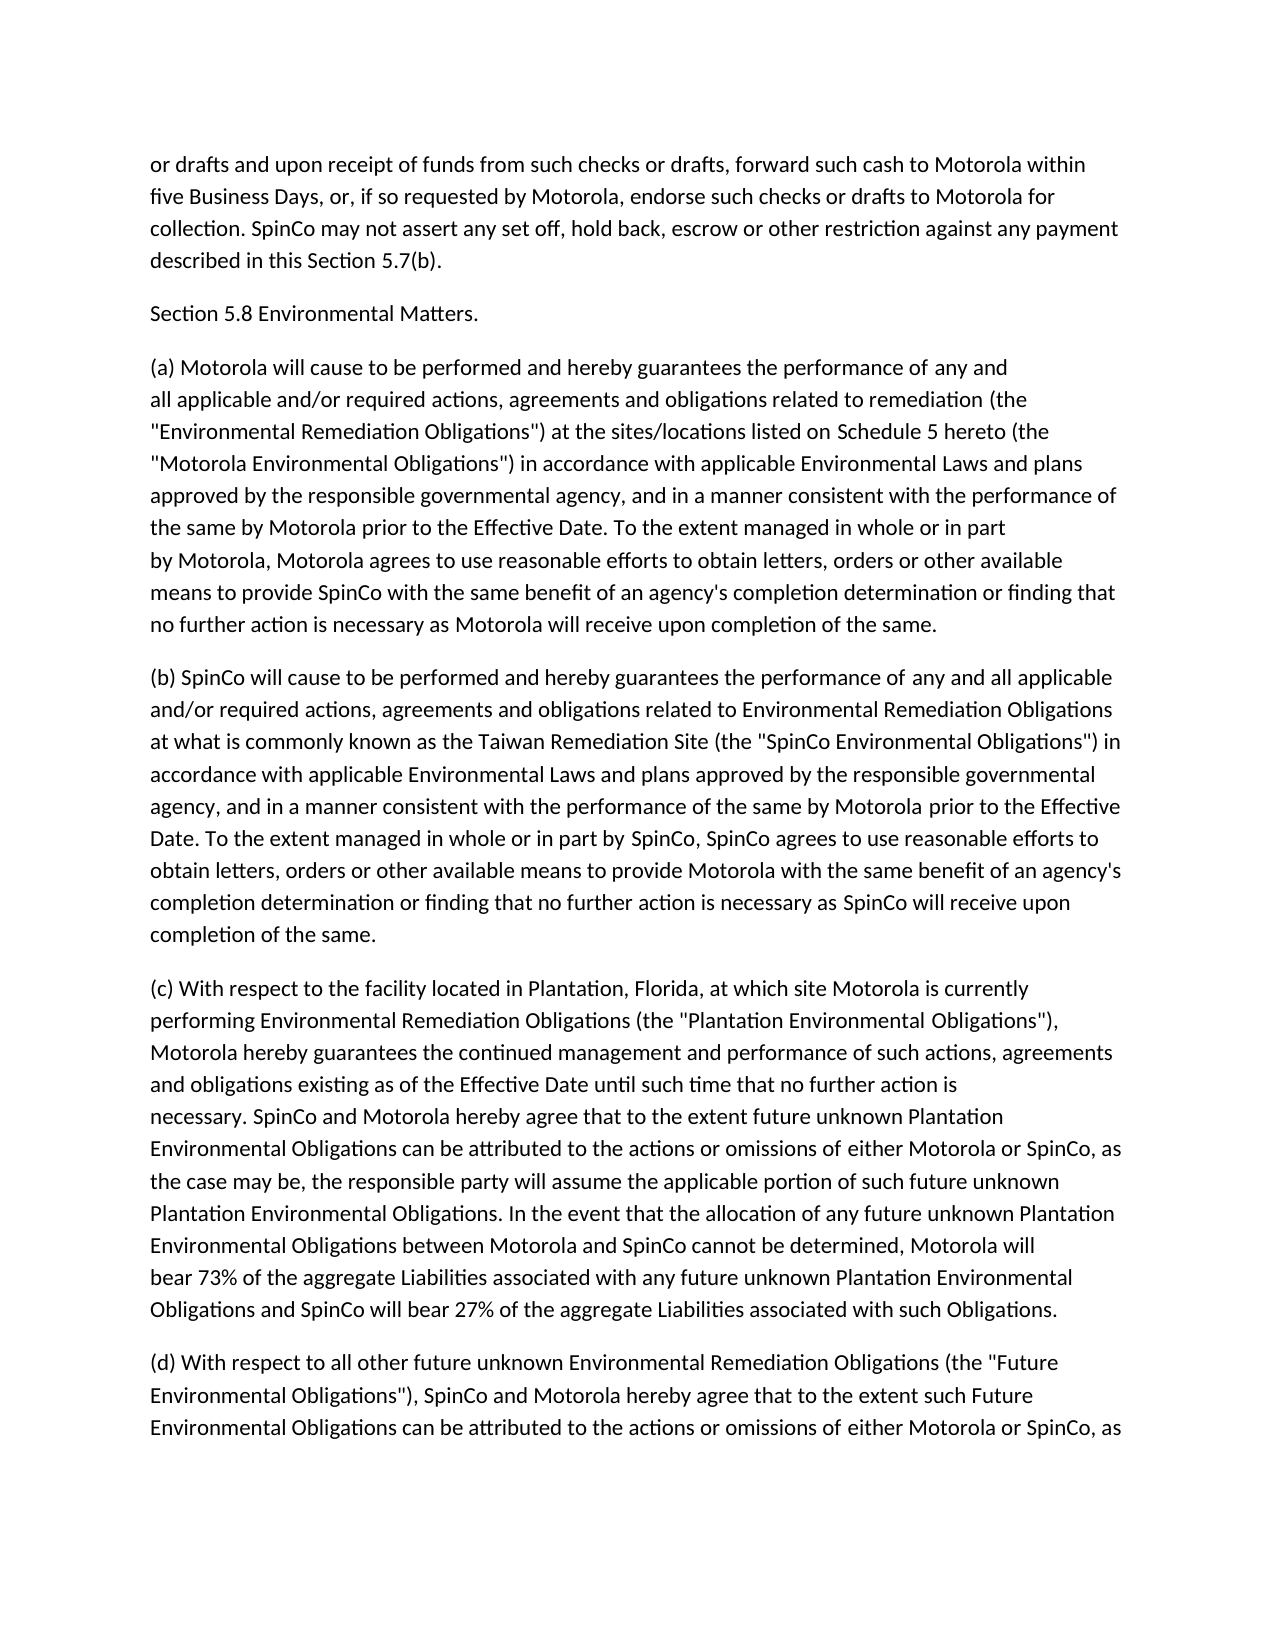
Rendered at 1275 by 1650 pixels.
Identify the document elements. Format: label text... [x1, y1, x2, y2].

text (c) With respect to the facility located in Plantation, Florida, at which site Motorola is currently performing Environmental Remediation Obligations (the "Plantation Environmental Obligations"), Motorola hereby guarantees the continued management and performance of such actions, agreements and obligations existing as of the Effective Date until such time that no further action is necessary. SpinCo and Motorola hereby agree that to the extent future unknown Plantation Environmental Obligations can be attributed to the actions or omissions of either Motorola or SpinCo, as the case may be, the responsible party will assume the applicable portion of such future unknown Plantation Environmental Obligations. In the event that the allocation of any future unknown Plantation Environmental Obligations between Motorola and SpinCo cannot be determined, Motorola will bear 73% of the aggregate Liabilities associated with any future unknown Plantation Environmental Obligations and SpinCo will bear 27% of the aggregate Liabilities associated with such Obligations. [150, 974, 1125, 1323]
text (a) Motorola will cause to be performed and hereby guarantees the performance of any and all applicable and/or required actions, agreements and obligations related to remediation (the "Environmental Remediation Obligations") at the sites/locations listed on Schedule 5 hereto (the "Motorola Environmental Obligations") in accordance with applicable Environmental Laws and plans approved by the responsible governmental agency, and in a manner consistent with the performance of the same by Motorola prior to the Effective Date. To the extent managed in whole or in part by Motorola, Motorola agrees to use reasonable efforts to obtain letters, orders or other available means to provide SpinCo with the same benefit of an agency's completion determination or finding that no further action is necessary as Motorola will receive upon completion of the same. [150, 353, 1125, 638]
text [150, 1348, 1125, 1441]
text (b) SpinCo will cause to be performed and hereby guarantees the performance of any and all applicable and/or required actions, agreements and obligations related to Environmental Remediation Obligations at what is commonly known as the Taiwan Remediation Site (the "SpinCo Environmental Obligations") in accordance with applicable Environmental Laws and plans approved by the responsible governmental agency, and in a manner consistent with the performance of the same by Motorola prior to the Effective Date. To the extent managed in whole or in part by SpinCo, SpinCo agrees to use reasonable efforts to obtain letters, orders or other available means to provide Motorola with the same benefit of an agency's completion determination or finding that no further action is necessary as SpinCo will receive upon completion of the same. [150, 663, 1125, 949]
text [150, 150, 1125, 274]
text Section 5.8 Environmental Matters. [150, 299, 1125, 328]
